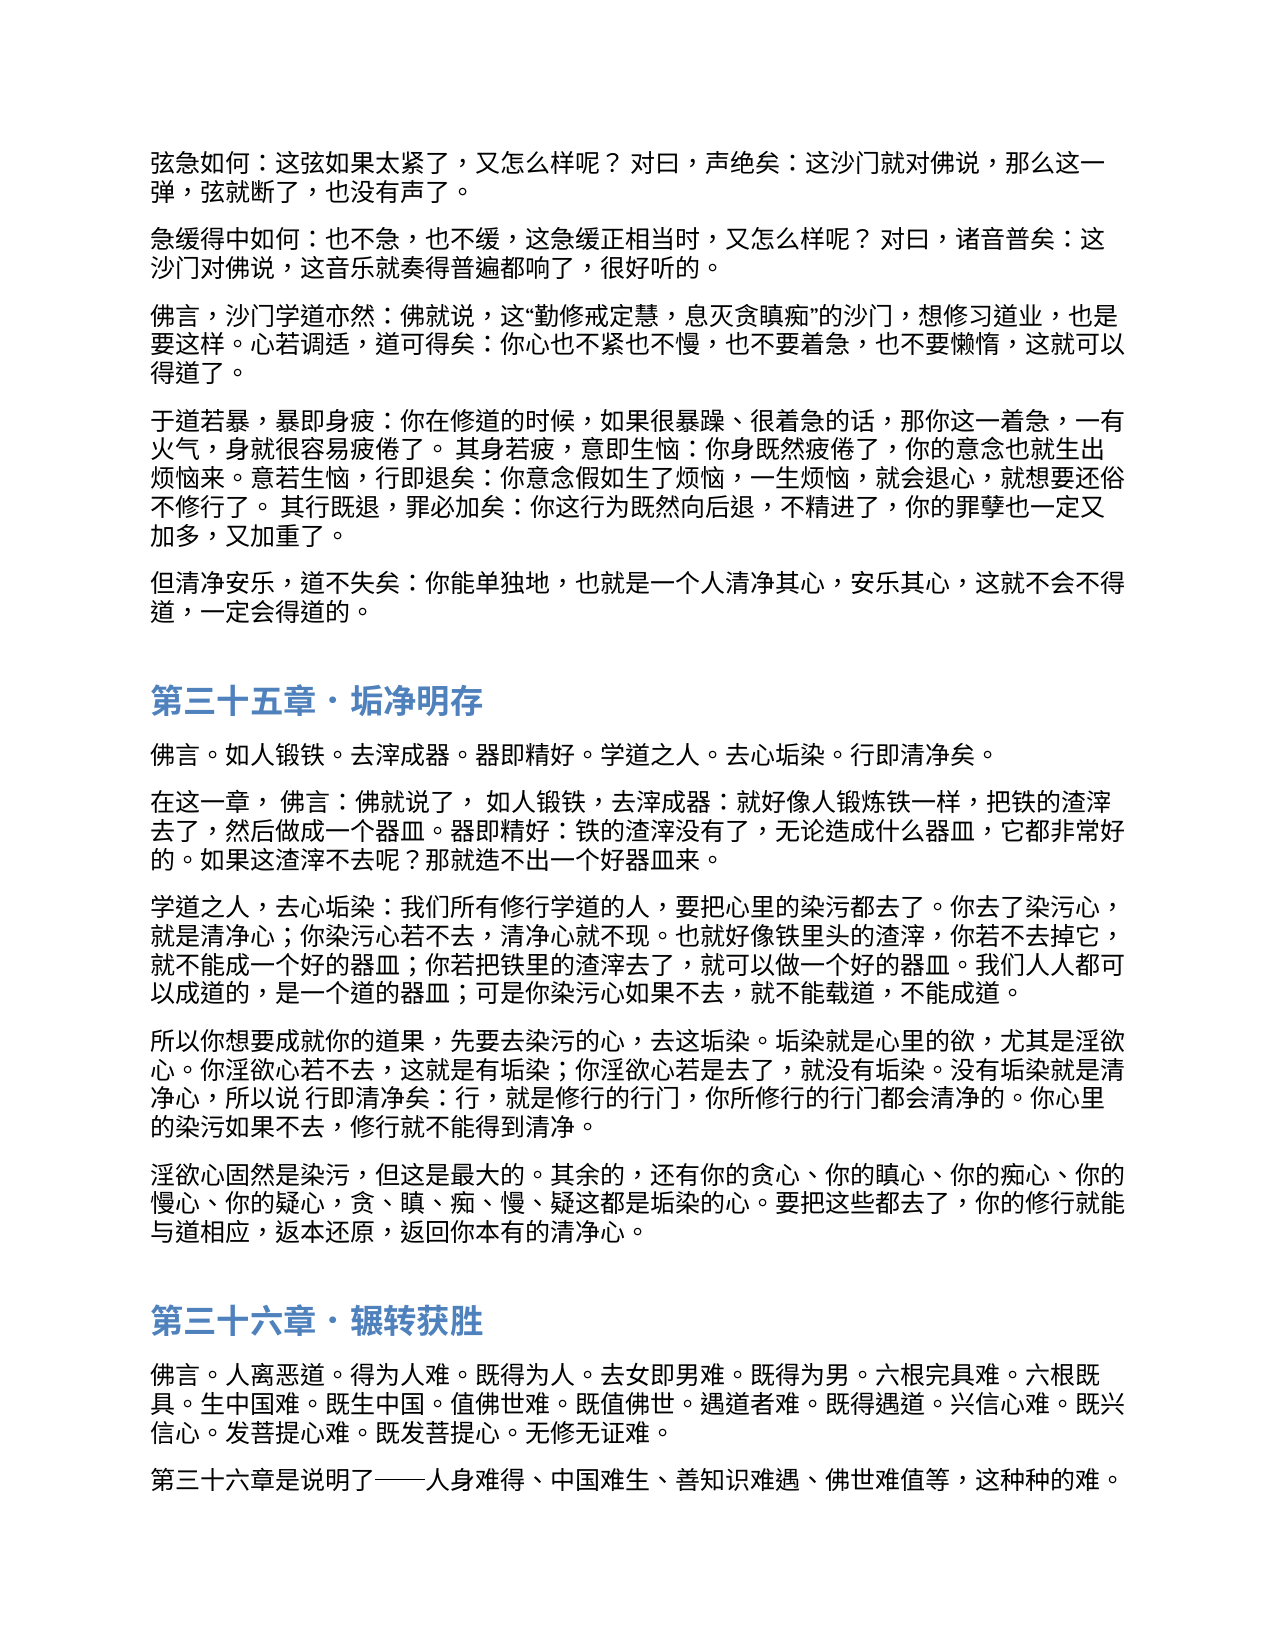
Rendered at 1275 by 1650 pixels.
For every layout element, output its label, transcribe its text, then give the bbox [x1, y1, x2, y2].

text 第三十六章是说明了──人身难得、中国难生、善知识难遇、佛世难值等，这种种的难。 [150, 1467, 1125, 1496]
text 佛言。如人锻铁。去滓成器。器即精好。学道之人。去心垢染。行即清净矣。 [150, 742, 1125, 770]
text 急缓得中如何：也不急，也不缓，这急缓正相当时，又怎么样呢？ 对曰，诸音普矣：这沙门对佛说，这音乐就奏得普遍都响了，很好听的。 [150, 226, 1125, 284]
text 但清净安乐，道不失矣：你能单独地，也就是一个人清净其心，安乐其心，这就不会不得道，一定会得道的。 [150, 570, 1125, 627]
text 学道之人，去心垢染：我们所有修行学道的人，要把心里的染污都去了。你去了染污心，就是清净心；你染污心若不去，清净心就不现。也就好像铁里头的渣滓，你若不去掉它，就不能成一个好的器皿；你若把铁里的渣滓去了，就可以做一个好的器皿。我们人人都可以成道的，是一个道的器皿；可是你染污心如果不去，就不能载道，不能成道。 [150, 894, 1125, 1009]
subtitle 第三十五章．垢净明存 [150, 677, 1125, 723]
text 于道若暴，暴即身疲：你在修道的时候，如果很暴躁、很着急的话，那你这一着急，一有火气，身就很容易疲倦了。 其身若疲，意即生恼：你身既然疲倦了，你的意念也就生出烦恼来。意若生恼，行即退矣：你意念假如生了烦恼，一生烦恼，就会退心，就想要还俗不修行了。 其行既退，罪必加矣：你这行为既然向后退，不精进了，你的罪孽也一定又加多，又加重了。 [150, 407, 1125, 551]
text 所以你想要成就你的道果，先要去染污的心，去这垢染。垢染就是心里的欲，尤其是淫欲心。你淫欲心若不去，这就是有垢染；你淫欲心若是去了，就没有垢染。没有垢染就是清净心，所以说 行即清净矣：行，就是修行的行门，你所修行的行门都会清净的。你心里的染污如果不去，修行就不能得到清净。 [150, 1028, 1125, 1143]
text 弦急如何：这弦如果太紧了，又怎么样呢？ 对曰，声绝矣：这沙门就对佛说，那么这一弹，弦就断了，也没有声了。 [150, 150, 1125, 207]
text 在这一章， 佛言：佛就说了， 如人锻铁，去滓成器：就好像人锻炼铁一样，把铁的渣滓去了，然后做成一个器皿。器即精好：铁的渣滓没有了，无论造成什么器皿，它都非常好的。如果这渣滓不去呢？那就造不出一个好器皿来。 [150, 789, 1125, 875]
text 佛言，沙门学道亦然：佛就说，这“勤修戒定慧，息灭贪瞋痴”的沙门，想修习道业，也是要这样。心若调适，道可得矣：你心也不紧也不慢，也不要着急，也不要懒惰，这就可以得道了。 [150, 302, 1125, 389]
text 淫欲心固然是染污，但这是最大的。其余的，还有你的贪心、你的瞋心、你的痴心、你的慢心、你的疑心，贪、瞋、痴、慢、疑这都是垢染的心。要把这些都去了，你的修行就能与道相应，返本还原，返回你本有的清净心。 [150, 1162, 1125, 1248]
subtitle 第三十六章．辗转获胜 [150, 1298, 1125, 1343]
text 佛言。人离恶道。得为人难。既得为人。去女即男难。既得为男。六根完具难。六根既具。生中国难。既生中国。值佛世难。既值佛世。遇道者难。既得遇道。兴信心难。既兴信心。发菩提心难。既发菩提心。无修无证难。 [150, 1362, 1125, 1448]
